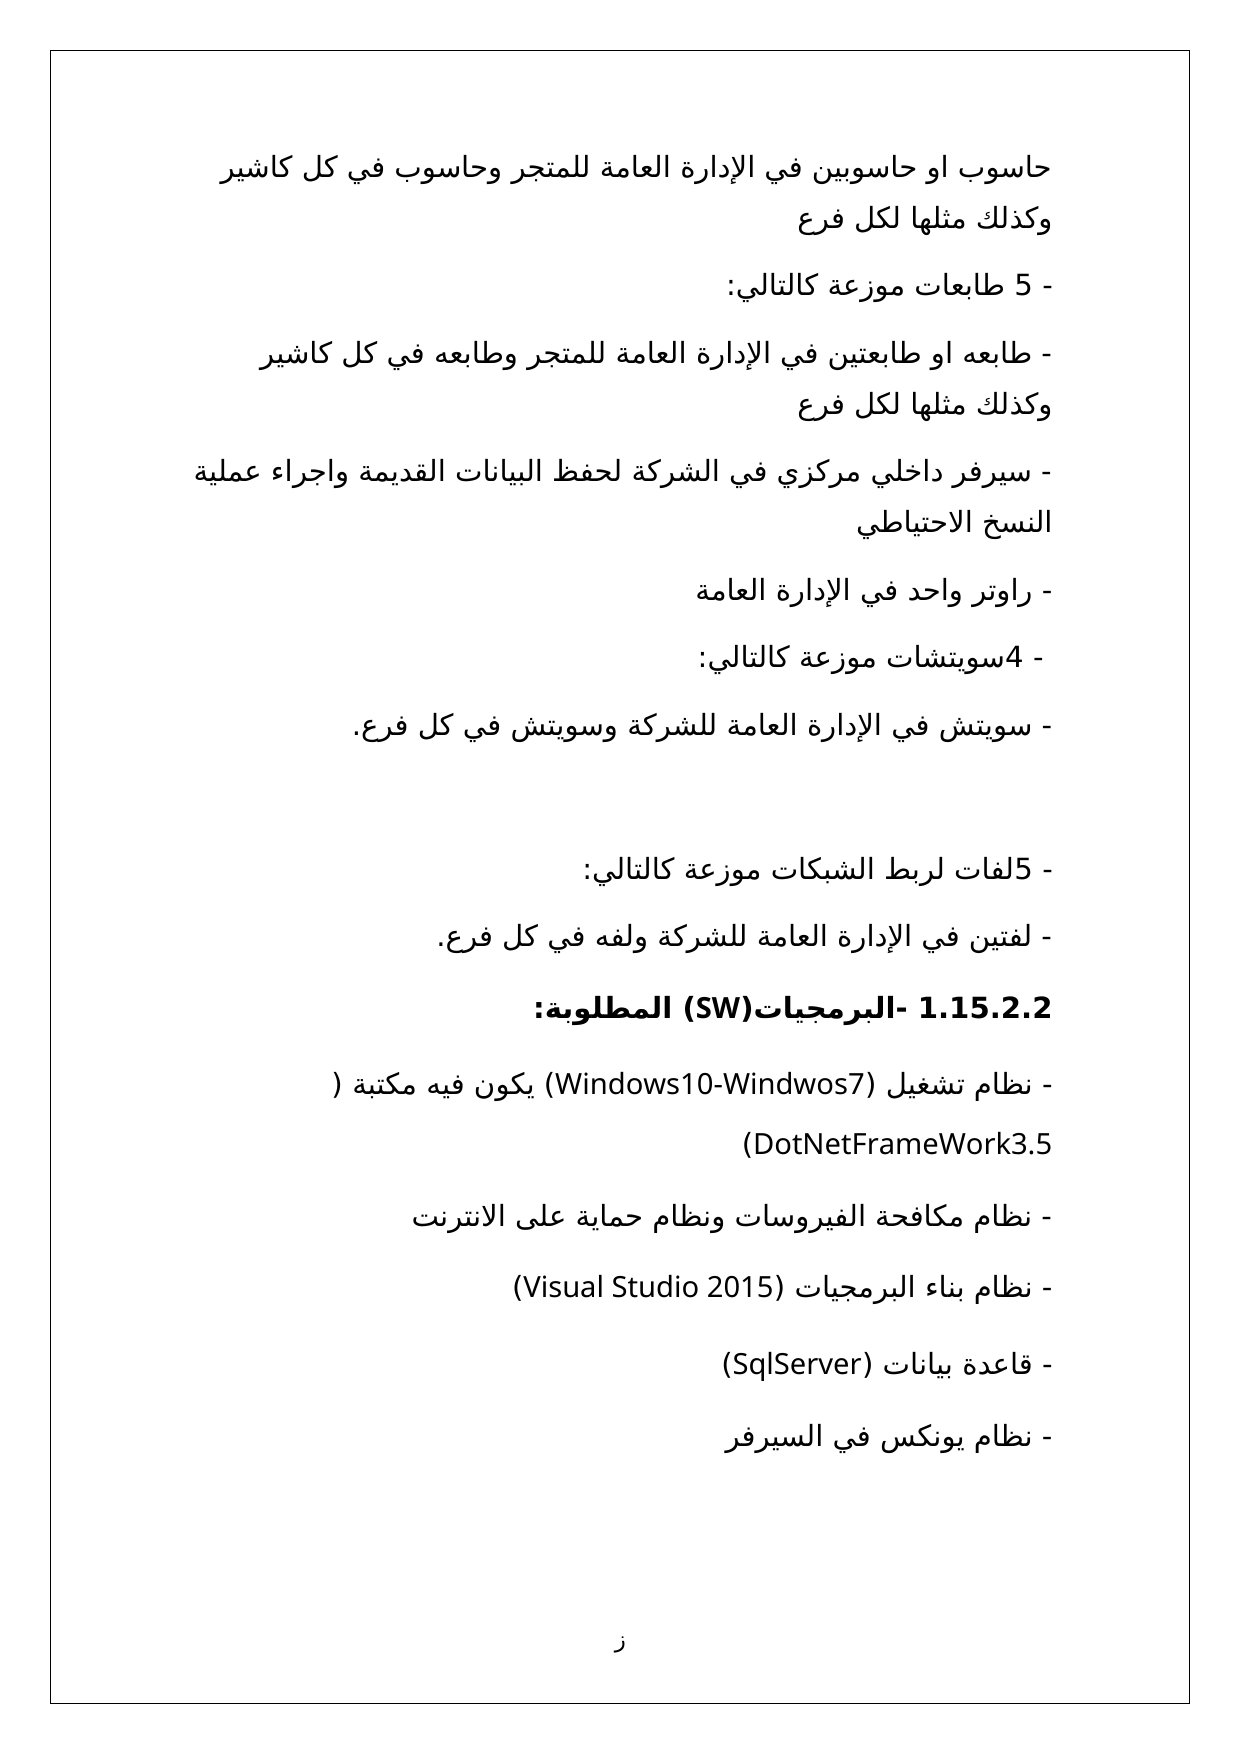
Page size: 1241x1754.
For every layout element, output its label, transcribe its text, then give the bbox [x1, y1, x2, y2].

text - قاعدة بيانات (SqlServer) [187, 1343, 1053, 1383]
text حاسوب او حاسوبين في الإدارة العامة للمتجر وحاسوب في كل كاشير وكذلك مثلها لكل فرع [187, 150, 1053, 235]
text - راوتر واحد في الإدارة العامة [187, 573, 1053, 607]
text - سويتش في الإدارة العامة للشركة وسويتش في كل فرع. [187, 708, 1053, 742]
text - لفتين في الإدارة العامة للشركة ولفه في كل فرع. [187, 920, 1053, 954]
text - نظام بناء البرمجيات (Visual Studio 2015) [187, 1267, 1053, 1306]
text - نظام تشغيل (Windows10-Windwos7) يكون فيه مكتبة (DotNetFrameWork3.5) [187, 1063, 1053, 1163]
text - نظام يونكس في السيرفر [187, 1419, 1053, 1453]
text - 5 طابعات موزعة كالتالي: [187, 268, 1053, 302]
text 1.15.2.2 -البرمجيات(SW) المطلوبة: [187, 987, 1053, 1027]
text - 4سويتشات موزعة كالتالي: [187, 641, 1053, 675]
text - طابعه او طابعتين في الإدارة العامة للمتجر وطابعه في كل كاشير وكذلك مثلها لكل فرع [187, 336, 1053, 421]
text - سيرفر داخلي مركزي في الشركة لحفظ البيانات القديمة واجراء عملية النسخ الاحتياطي [187, 455, 1053, 539]
text - نظام مكافحة الفيروسات ونظام حماية على الانترنت [187, 1199, 1053, 1233]
text - 5لفات لربط الشبكات موزعة كالتالي: [187, 852, 1053, 886]
